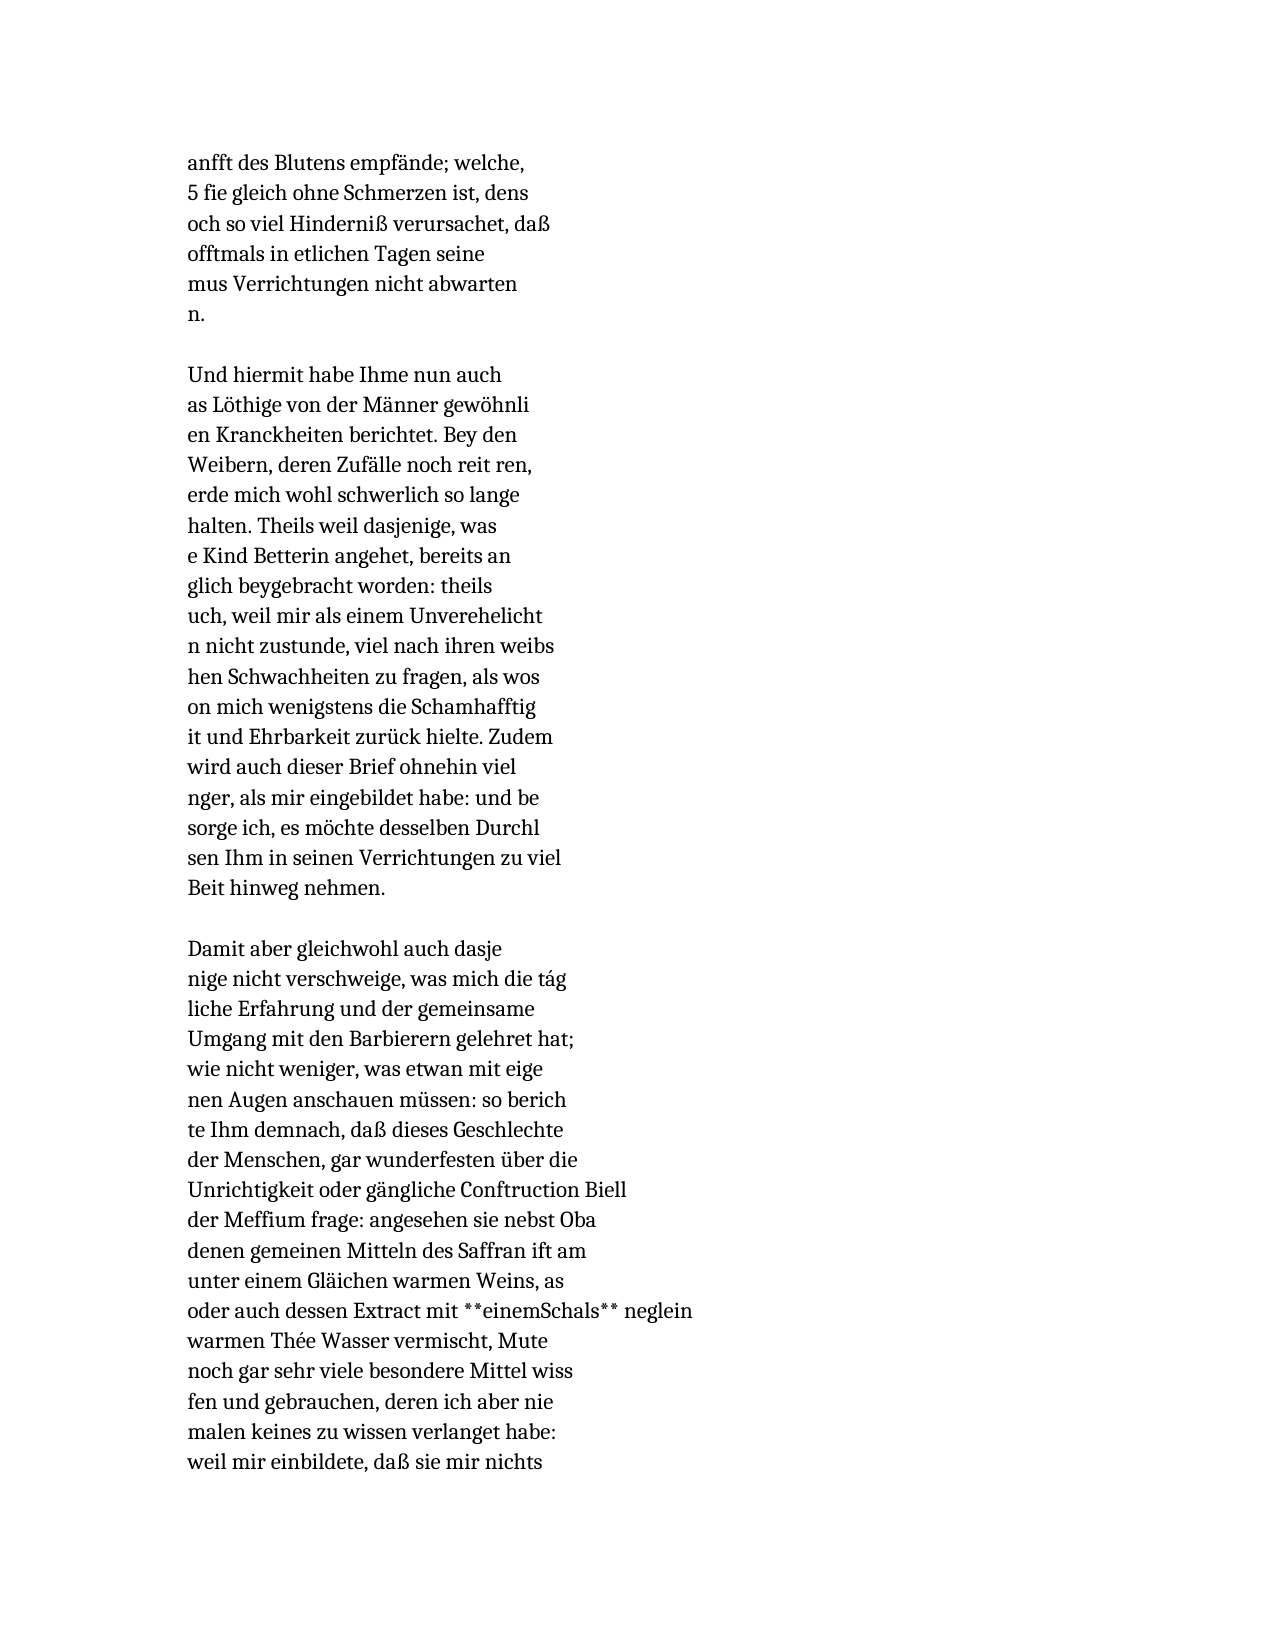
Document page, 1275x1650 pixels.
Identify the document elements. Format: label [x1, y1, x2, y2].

text [187, 150, 1087, 1475]
